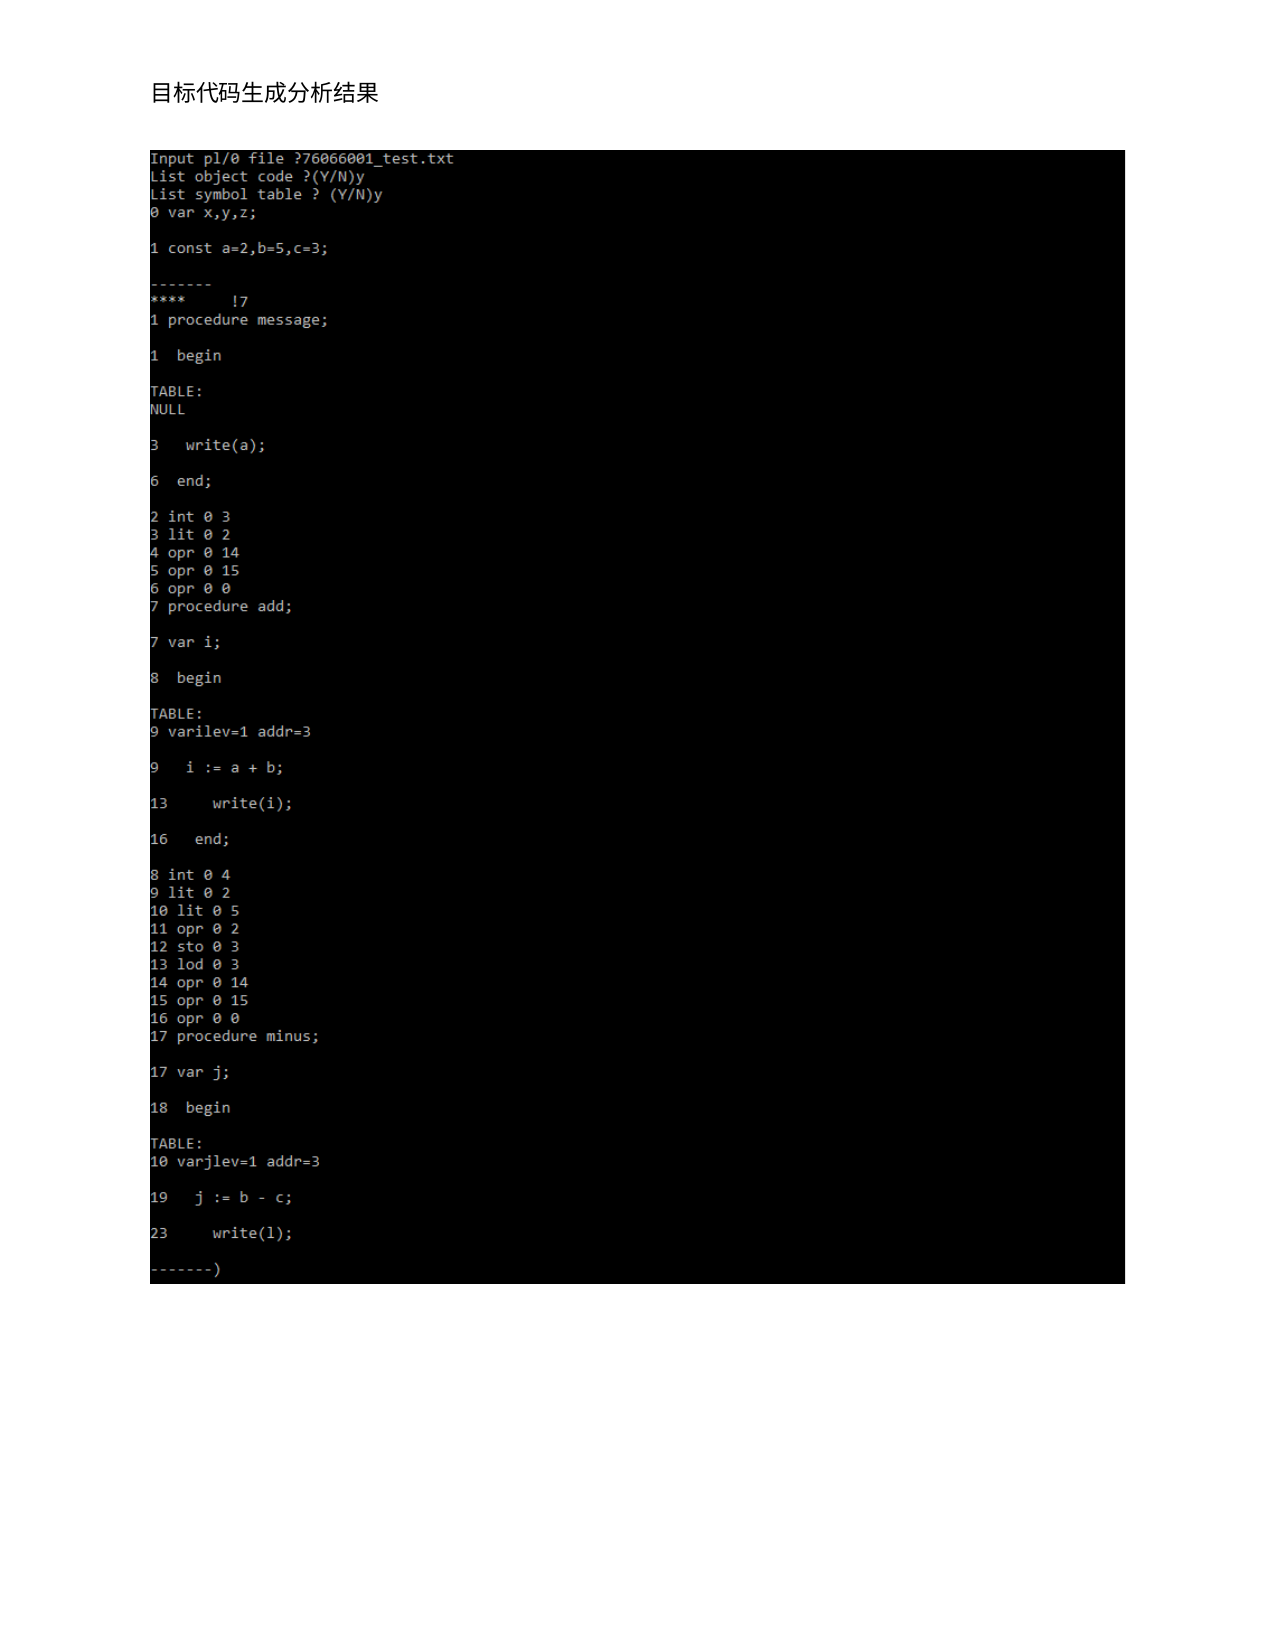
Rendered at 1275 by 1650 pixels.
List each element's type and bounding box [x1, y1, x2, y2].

picture [150, 150, 1125, 1284]
